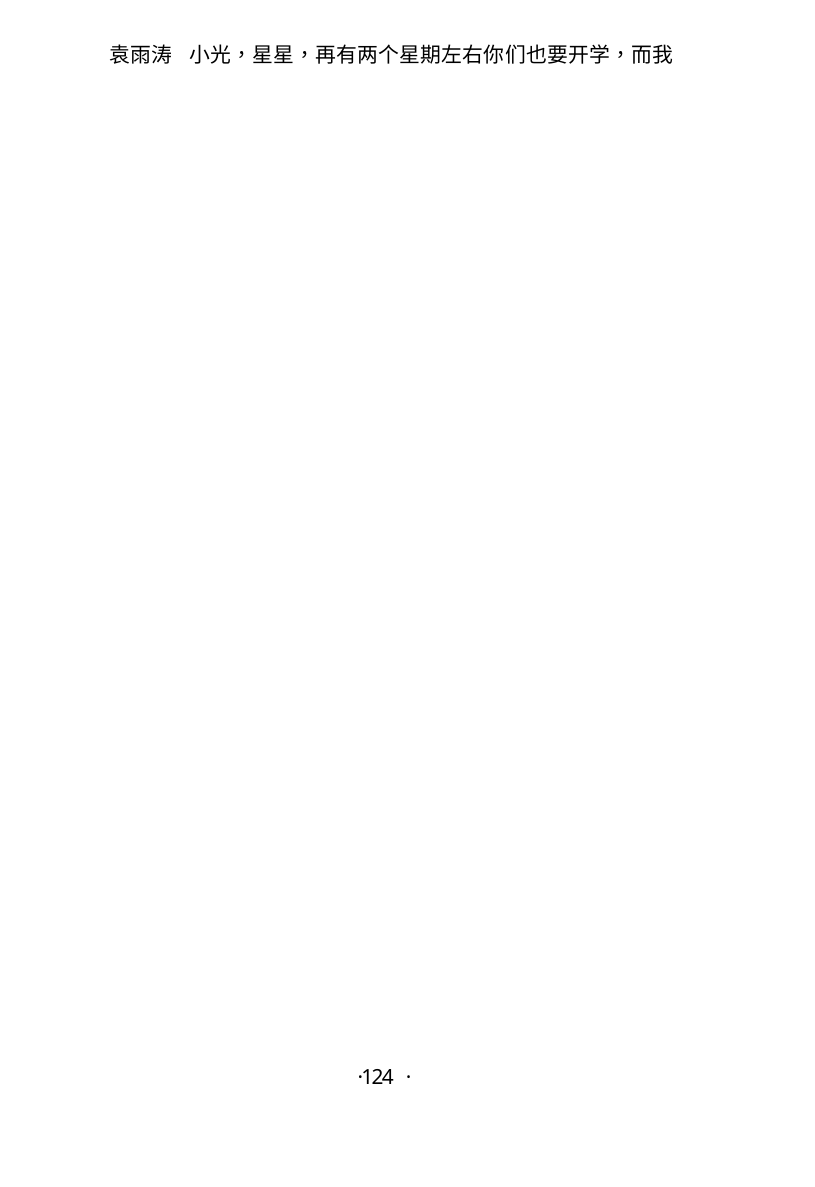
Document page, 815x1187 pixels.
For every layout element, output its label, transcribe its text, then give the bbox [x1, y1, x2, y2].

text 袁雨涛 小光，星星，再有两个星期左右你们也要开学，而我 [109, 42, 692, 67]
